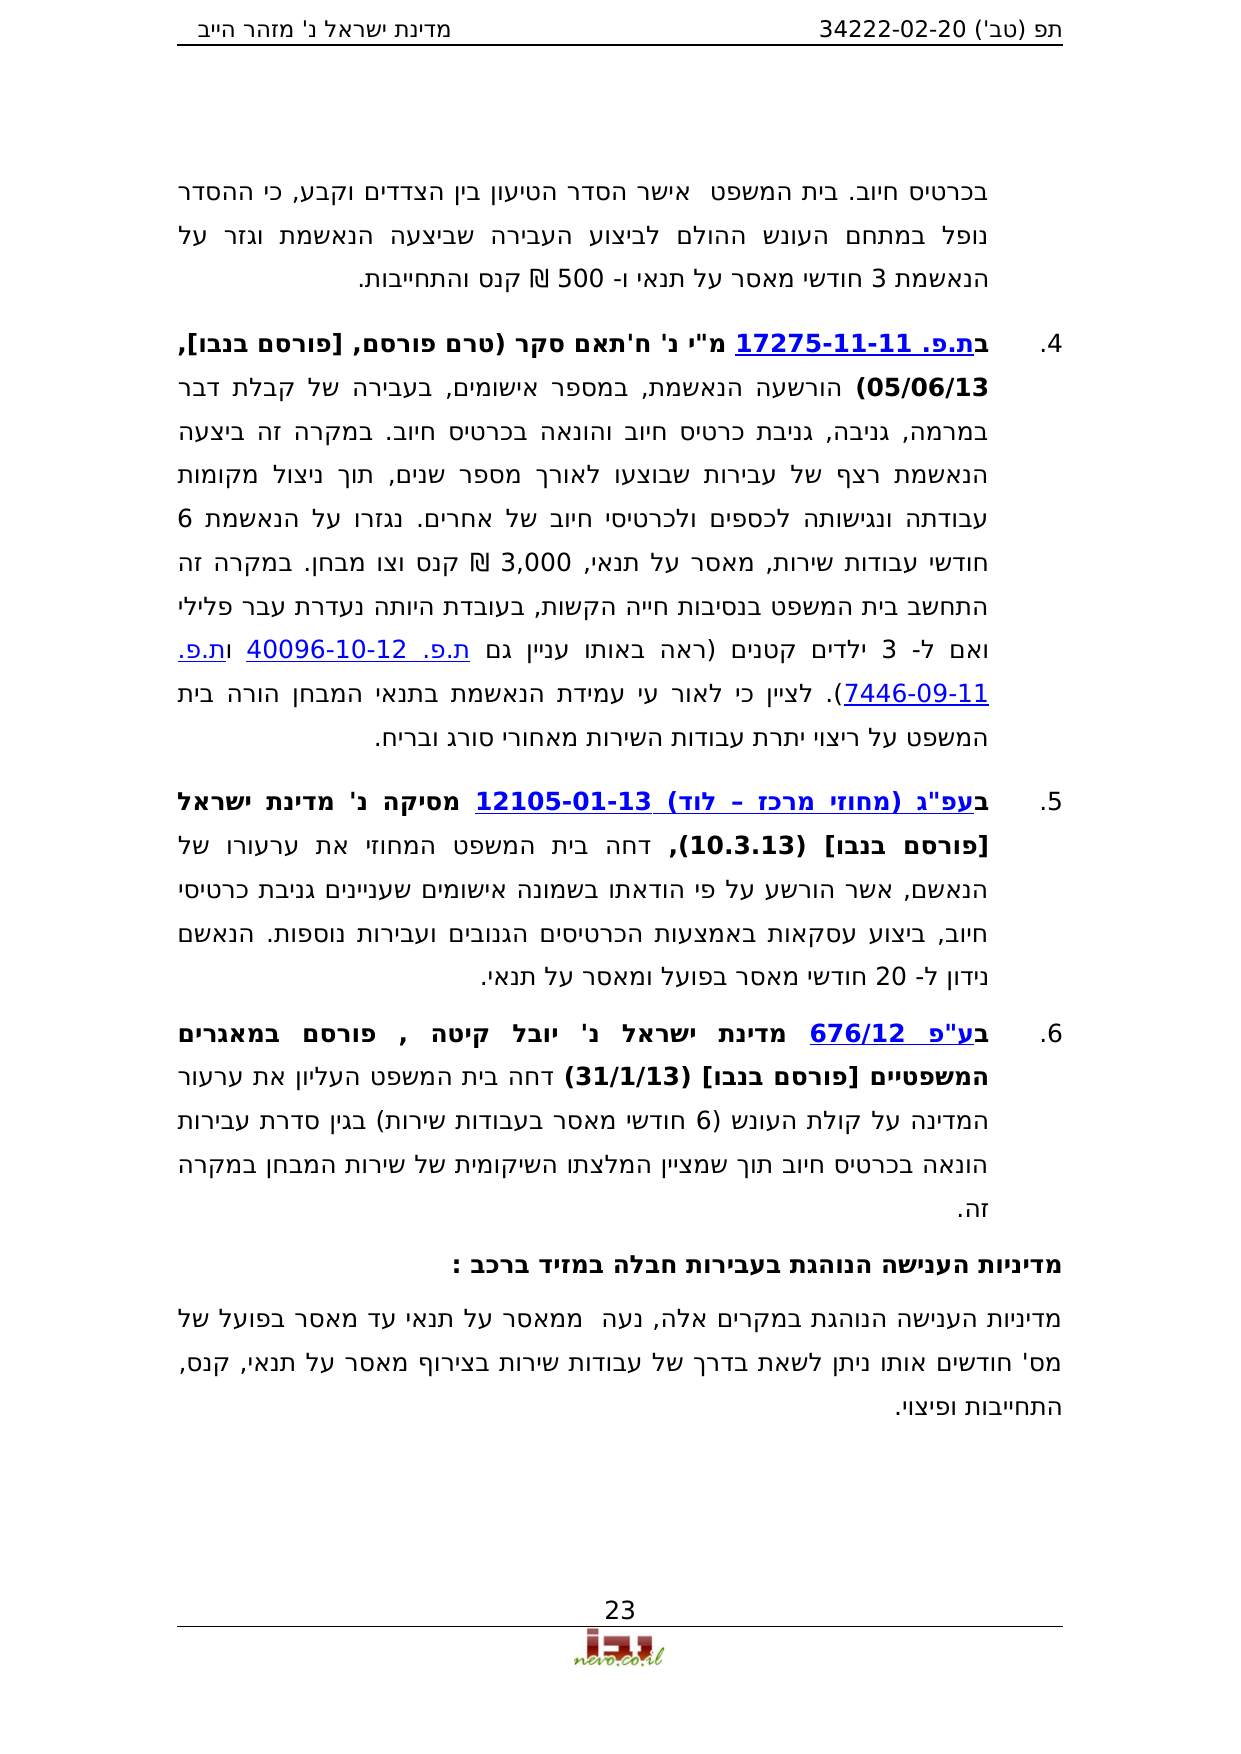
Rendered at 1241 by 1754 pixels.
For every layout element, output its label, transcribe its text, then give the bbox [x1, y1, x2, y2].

text מדיניות הענישה הנוהגת במקרים אלה, נעה ממאסר על תנאי עד מאסר בפועל של מס' חודשים אותו ניתן לשאת בדרך של עבודות שירות בצירוף מאסר על תנאי, קנס, התחייבות ופיצוי. [177, 1304, 1063, 1421]
text 5. בעפ"ג (מחוזי מרכז – לוד) 12105-01-13 מסיקה נ' מדינת ישראל [פורסם בנבו] (10.3.13), דחה בית המשפט המחוזי את ערעורו של הנאשם, אשר הורשע על פי הודאתו בשמונה אישומים שעניינים גניבת כרטיסי חיוב, ביצוע עסקאות באמצעות הכרטיסים הגנובים ועבירות נוספות. הנאשם נידון ל- 20 חודשי מאסר בפועל ומאסר על תנאי. [177, 788, 1063, 992]
text 4. בת.פ. 17275-11-11 מ"י נ' ח'תאם סקר (טרם פורסם, [פורסם בנבו], 05/06/13) הורשעה הנאשמת, במספר אישומים, בעבירה של קבלת דבר במרמה, גניבה, גניבת כרטיס חיוב והונאה בכרטיס חיוב. במקרה זה ביצעה הנאשמת רצף של עבירות שבוצעו לאורך מספר שנים, תוך ניצול מקומות עבודתה ונגישותה לכספים ולכרטיסי חיוב של אחרים. נגזרו על הנאשמת 6 חודשי עבודות שירות, מאסר על תנאי, 3,000 ₪ קנס וצו מבחן. במקרה זה התחשב בית המשפט בנסיבות חייה הקשות, בעובדת היותה נעדרת עבר פלילי ואם ל- 3 ילדים קטנים (ראה באותו עניין גם ת.פ. 40096-10-12 ות.פ. 7446-09-11). לציין כי לאור עי עמידת הנאשמת בתנאי המבחן הורה בית המשפט על ריצוי יתרת עבודות השירות מאחורי סורג ובריח. [177, 329, 1063, 752]
text מדיניות הענישה הנוהגת בעבירות חבלה במזיד ברכב : [177, 1250, 1063, 1279]
text 6. בע"פ 676/12 מדינת ישראל נ' יובל קיטה , פורסם במאגרים המשפטיים [פורסם בנבו] (31/1/13) דחה בית המשפט העליון את ערעור המדינה על קולת העונש (6 חודשי מאסר בעבודות שירות) בגין סדרת עבירות הונאה בכרטיס חיוב תוך שמציין המלצתו השיקומית של שירות המבחן במקרה זה. [177, 1019, 1063, 1223]
picture [574, 1628, 666, 1667]
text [177, 177, 1063, 294]
